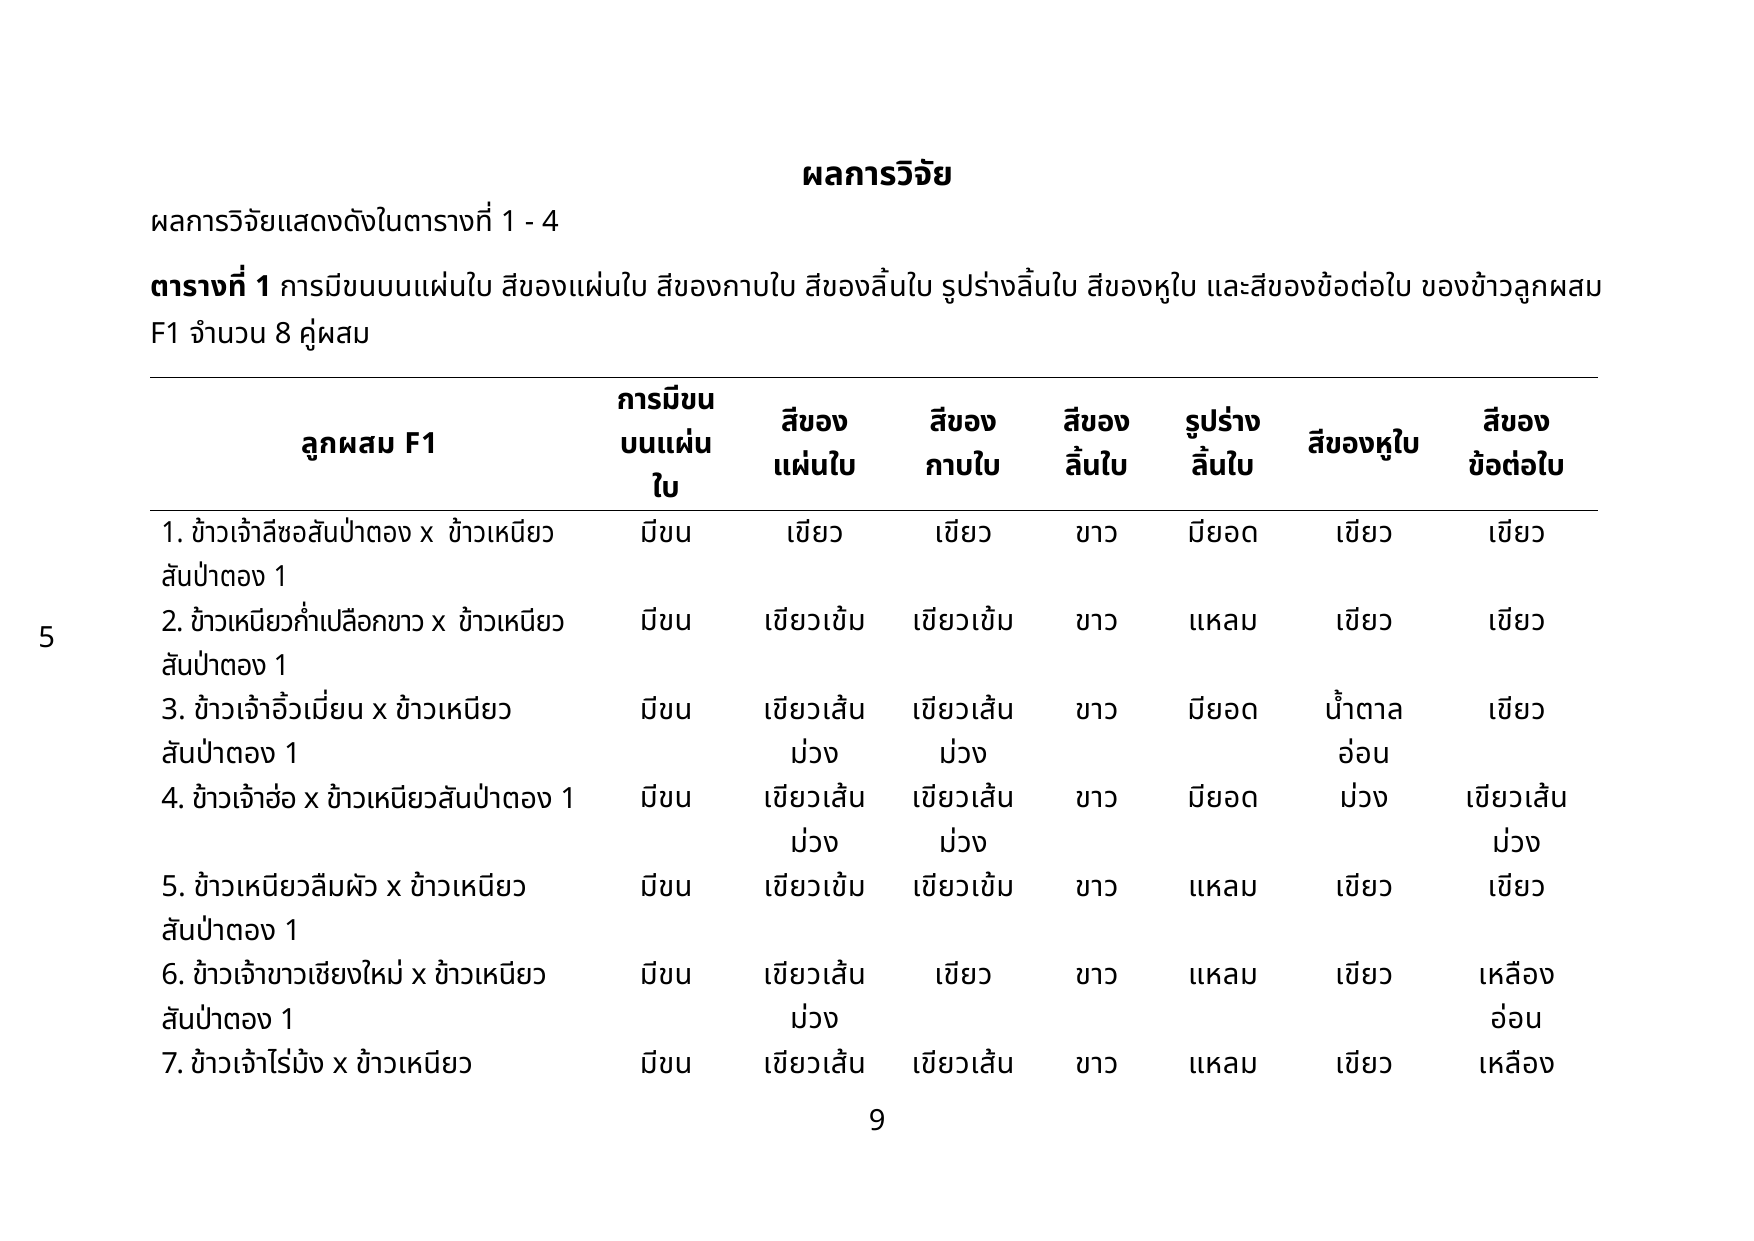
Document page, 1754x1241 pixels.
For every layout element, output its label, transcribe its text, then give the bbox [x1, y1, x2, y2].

table_cell 2. ข้าวเหนียวก่ำเปลือกขาว x ข้าวเหนียวสันป่าตอง 1 [150, 600, 595, 688]
table_cell ขาว [1041, 1042, 1159, 1090]
table_cell ขาว [1041, 689, 1159, 777]
table_header ลูกผสม F1 [150, 378, 595, 510]
table_cell น้ำตาลอ่อน [1293, 689, 1442, 777]
table_cell เขียวเส้นม่วง [744, 689, 892, 777]
table_cell ขาว [1041, 777, 1159, 865]
table_cell 4. ข้าวเจ้าฮ่อ x ข้าวเหนียวสันป่าตอง 1 [150, 777, 595, 865]
table_cell เขียวเข้ม [744, 600, 892, 688]
table_header สีของ ข้อต่อใบ [1442, 378, 1598, 510]
table_cell เขียวเส้นม่วง [744, 954, 892, 1042]
table_cell เขียวเส้นม่วง [892, 689, 1041, 777]
table_cell เขียว [892, 511, 1041, 600]
table_cell เหลืองอ่อน [1442, 1042, 1598, 1090]
table_cell เขียวเส้นม่วง [892, 1042, 1041, 1090]
table_cell เหลืองอ่อน [1442, 954, 1598, 1042]
table_cell เขียวเส้นม่วง [744, 777, 892, 865]
table_cell เขียว [1293, 511, 1442, 600]
table_cell 5. ข้าวเหนียวลืมผัว x ข้าวเหนียวสันป่าตอง 1 [150, 865, 595, 954]
table_cell มีขน [595, 865, 744, 954]
table_cell เขียวเส้นม่วง [744, 1042, 892, 1090]
table_cell ม่วง [1293, 777, 1442, 865]
table_cell มีขน [595, 777, 744, 865]
table_cell มีขน [595, 600, 744, 688]
text ผลการวิจัย [150, 150, 1604, 200]
table_cell 1. ข้าวเจ้าลีซอสันป่าตอง x ข้าวเหนียวสันป่าตอง 1 [150, 511, 595, 600]
table_cell เขียว [1442, 689, 1598, 777]
table_cell มียอด [1160, 689, 1293, 777]
table_cell แหลม [1160, 600, 1293, 688]
table_cell มียอด [1160, 511, 1293, 600]
table_cell มีขน [595, 689, 744, 777]
table_cell ขาว [1041, 954, 1159, 1042]
table_cell ขาว [1041, 511, 1159, 600]
table_cell แหลม [1160, 865, 1293, 954]
text ตารางที่ 1 การมีขนบนแผ่นใบ สีของแผ่นใบ สีของกาบใบ สีของลิ้นใบ รูปร่างลิ้นใบ สีของหูใบ และสีของข้อต่อใบ ของข้าวลูกผสม F1 จำนวน 8 คู่ผสม [150, 265, 1604, 357]
table_cell มีขน [595, 954, 744, 1042]
table_cell เขียว [1293, 954, 1442, 1042]
table_cell เขียวเส้นม่วง [1442, 777, 1598, 865]
table_header สีของแผ่นใบ [744, 378, 892, 510]
table_cell เขียว [1442, 600, 1598, 688]
text ผลการวิจัยแสดงดังในตารางที่ 1 - 4 [150, 200, 1604, 245]
table_header สีของ กาบใบ [892, 378, 1041, 510]
table_cell เขียว [1293, 865, 1442, 954]
table_header สีของหูใบ [1293, 378, 1442, 510]
table_cell เขียวเส้นม่วง [892, 777, 1041, 865]
table_cell เขียว [1293, 1042, 1442, 1090]
table_cell เขียว [1293, 600, 1442, 688]
table_cell เขียว [892, 954, 1041, 1042]
table_header รูปร่าง ลิ้นใบ [1160, 378, 1293, 510]
table_header สีของ ลิ้นใบ [1041, 378, 1159, 510]
table_cell 3. ข้าวเจ้าอิ้วเมี่ยน x ข้าวเหนียวสันป่าตอง 1 [150, 689, 595, 777]
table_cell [150, 1042, 595, 1090]
table_cell เขียว [744, 511, 892, 600]
table_cell 6. ข้าวเจ้าขาวเชียงใหม่ x ข้าวเหนียวสันป่าตอง 1 [150, 954, 595, 1042]
table_header การมีขน บนแผ่นใบ [595, 378, 744, 510]
table_cell ขาว [1041, 865, 1159, 954]
table_cell แหลม [1160, 1042, 1293, 1090]
table_cell ขาว [1041, 600, 1159, 688]
table_cell มีขน [595, 511, 744, 600]
table_cell เขียวเข้ม [892, 865, 1041, 954]
table_cell มีขน [595, 1042, 744, 1090]
table_cell มียอด [1160, 777, 1293, 865]
table_cell เขียวเข้ม [892, 600, 1041, 688]
table_cell แหลม [1160, 954, 1293, 1042]
table_cell เขียว [1442, 511, 1598, 600]
table_cell เขียวเข้ม [744, 865, 892, 954]
table_cell เขียว [1442, 865, 1598, 954]
